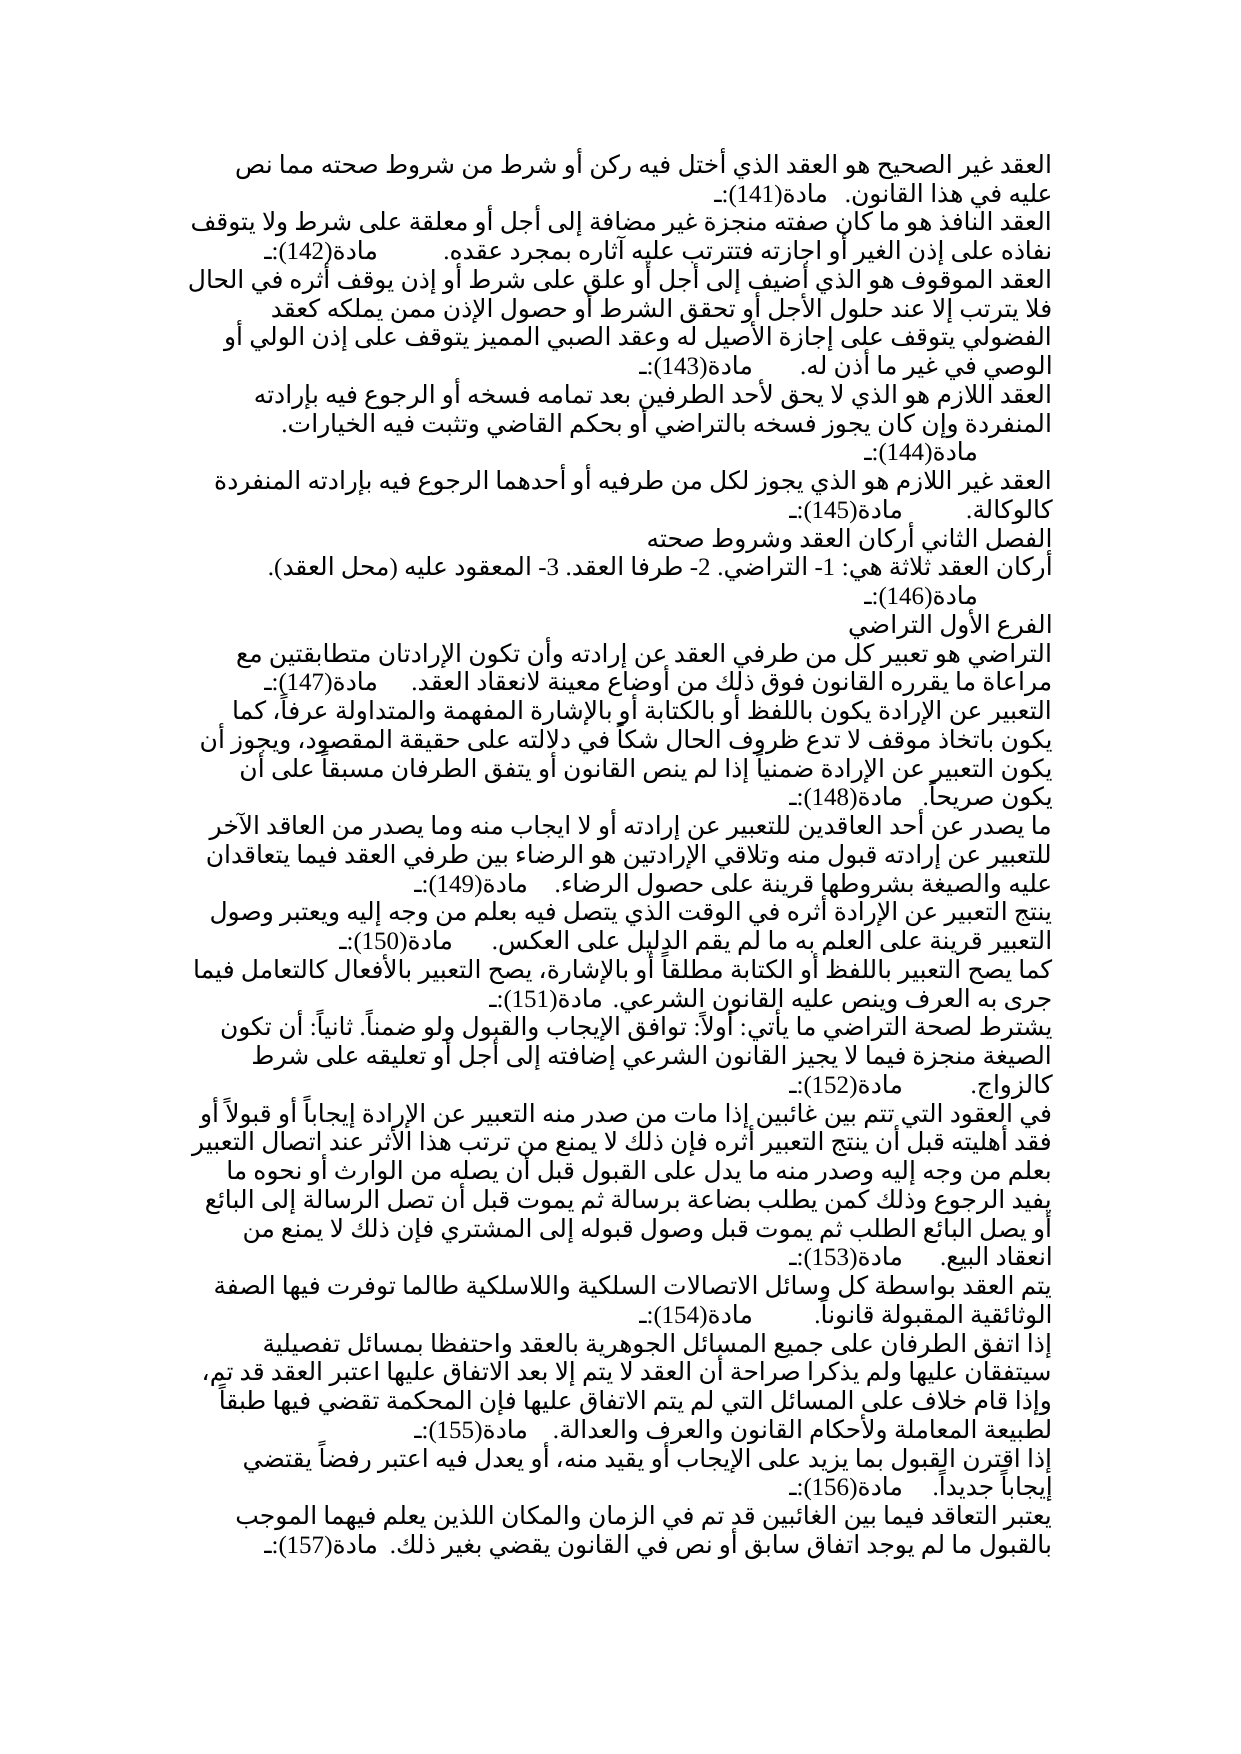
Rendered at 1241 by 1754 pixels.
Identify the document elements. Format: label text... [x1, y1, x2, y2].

text التراضي هو تعبير كل من طرفي العقد عن إرادته وأن تكون الإرادتان متطابقتين مع مراعاة ما يقرره القانون فوق ذلك من أوضاع معينة لانعقاد العقد. مادة(147):ـ [187, 639, 1053, 696]
text إذا اقترن القبول بما يزيد على الإيجاب أو يقيد منه، أو يعدل فيه اعتبر رفضاً يقتضي إيجاباً جديداً. مادة(156):ـ [187, 1444, 1053, 1501]
text ما يصدر عن أحد العاقدين للتعبير عن إرادته أو لا ايجاب منه وما يصدر من العاقد الآخر للتعبير عن إرادته قبول منه وتلاقي الإرادتين هو الرضاء بين طرفي العقد فيما يتعاقدان عليه والصيغة بشروطها قرينة على حصول الرضاء. مادة(149):ـ [187, 811, 1053, 897]
text العقد النافذ هو ما كان صفته منجزة غير مضافة إلى أجل أو معلقة على شرط ولا يتوقف نفاذه على إذن الغير أو اجازته فتترتب عليه آثاره بمجرد عقده. مادة(142):ـ [187, 207, 1053, 265]
text يتم العقد بواسطة كل وسائل الاتصالات السلكية واللاسلكية طالما توفرت فيها الصفة الوثائقية المقبولة قانوناً. مادة(154):ـ [187, 1271, 1053, 1329]
text يشترط لصحة التراضي ما يأتي: أولاً: توافق الإيجاب والقبول ولو ضمناً. ثانياً: أن تكون الصيغة منجزة فيما لا يجيز القانون الشرعي إضافته إلى أجل أو تعليقه على شرط كالزواج. مادة(152):ـ [187, 1012, 1053, 1099]
text الفصل الثاني أركان العقد وشروط صحته [187, 524, 1053, 552]
text العقد الموقوف هو الذي أضيف إلى أجل أو علق على شرط أو إذن يوقف أثره في الحال فلا يترتب إلا عند حلول الأجل أو تحقق الشرط أو حصول الإذن ممن يملكه كعقد الفضولي يتوقف على إجازة الأصيل له وعقد الصبي المميز يتوقف على إذن الولي أو الوصي في غير ما أذن له. مادة(143):ـ [187, 265, 1053, 380]
text أركان العقد ثلاثة هي: 1- التراضي. 2- طرفا العقد. 3- المعقود عليه (محل العقد). مادة(146):ـ [187, 552, 1053, 610]
text التعبير عن الإرادة يكون باللفظ أو بالكتابة أو بالإشارة المفهمة والمتداولة عرفاً، كما يكون باتخاذ موقف لا تدع ظروف الحال شكاً في دلالته على حقيقة المقصود، ويجوز أن يكون التعبير عن الإرادة ضمنياً إذا لم ينص القانون أو يتفق الطرفان مسبقاً على أن يكون صريحاً. مادة(148):ـ [187, 696, 1053, 811]
text ينتج التعبير عن الإرادة أثره في الوقت الذي يتصل فيه بعلم من وجه إليه ويعتبر وصول التعبير قرينة على العلم به ما لم يقم الدليل على العكس. مادة(150):ـ [187, 897, 1053, 955]
text إذا اتفق الطرفان على جميع المسائل الجوهرية بالعقد واحتفظا بمسائل تفصيلية سيتفقان عليها ولم يذكرا صراحة أن العقد لا يتم إلا بعد الاتفاق عليها اعتبر العقد قد تم، وإذا قام خلاف على المسائل التي لم يتم الاتفاق عليها فإن المحكمة تقضي فيها طبقاً لطبيعة المعاملة ولأحكام القانون والعرف والعدالة. مادة(155):ـ [187, 1329, 1053, 1444]
text في العقود التي تتم بين غائبين إذا مات من صدر منه التعبير عن الإرادة إيجاباً أو قبولاً أو فقد أهليته قبل أن ينتج التعبير أثره فإن ذلك لا يمنع من ترتب هذا الأثر عند اتصال التعبير بعلم من وجه إليه وصدر منه ما يدل على القبول قبل أن يصله من الوارث أو نحوه ما يفيد الرجوع وذلك كمن يطلب بضاعة برسالة ثم يموت قبل أن تصل الرسالة إلى البائع أو يصل البائع الطلب ثم يموت قبل وصول قبوله إلى المشتري فإن ذلك لا يمنع من انعقاد البيع. مادة(153):ـ [187, 1099, 1053, 1271]
text العقد غير اللازم هو الذي يجوز لكل من طرفيه أو أحدهما الرجوع فيه بإرادته المنفردة كالوكالة. مادة(145):ـ [187, 466, 1053, 524]
text الفرع الأول التراضي [187, 610, 1053, 639]
text العقد اللازم هو الذي لا يحق لأحد الطرفين بعد تمامه فسخه أو الرجوع فيه بإرادته المنفردة وإن كان يجوز فسخه بالتراضي أو بحكم القاضي وتثبت فيه الخيارات. مادة(144):ـ [187, 380, 1053, 466]
text كما يصح التعبير باللفظ أو الكتابة مطلقاً أو بالإشارة، يصح التعبير بالأفعال كالتعامل فيما جرى به العرف وينص عليه القانون الشرعي. مادة(151):ـ [187, 955, 1053, 1012]
text العقد غير الصحيح هو العقد الذي أختل فيه ركن أو شرط من شروط صحته مما نص عليه في هذا القانون. مادة(141):ـ [187, 150, 1053, 207]
text يعتبر التعاقد فيما بين الغائبين قد تم في الزمان والمكان اللذين يعلم فيهما الموجب بالقبول ما لم يوجد اتفاق سابق أو نص في القانون يقضي بغير ذلك. مادة(157):ـ [187, 1501, 1053, 1559]
